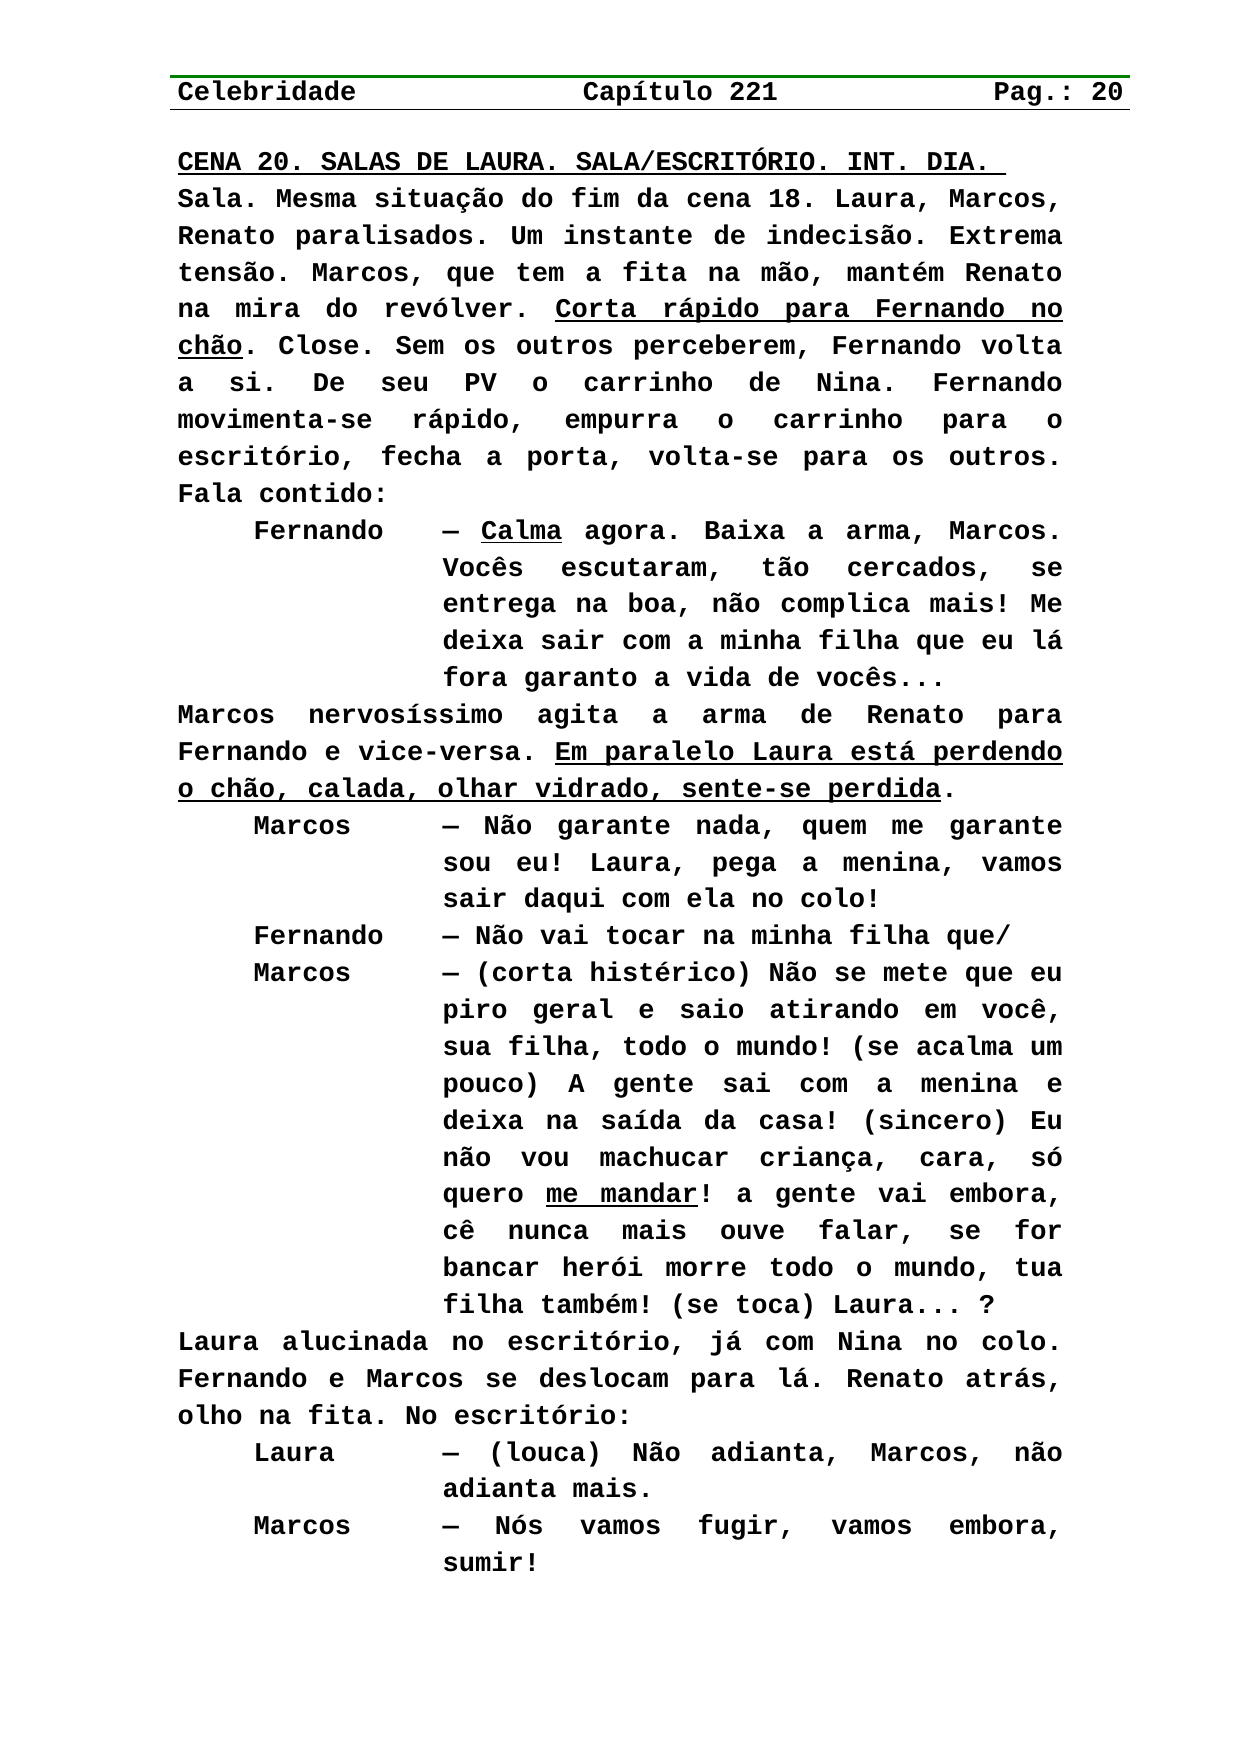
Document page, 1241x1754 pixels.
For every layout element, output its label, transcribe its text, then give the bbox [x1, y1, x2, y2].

text CENA 20. salas de laura. sala/escritório. Int. Dia. [177, 148, 1063, 178]
text Laura alucinada no escritório, já com Nina no colo. Fernando e Marcos se deslocam para lá. Renato atrás, olho na fita. No escritório: [177, 1328, 1063, 1432]
text Fernando — Não vai tocar na minha filha que/ [253, 922, 1063, 953]
text Fernando — Calma agora. Baixa a arma, Marcos. Vocês escutaram, tão cercados, se entrega na boa, não complica mais! Me deixa sair com a minha filha que eu lá fora garanto a vida de vocês... [253, 516, 1063, 695]
text Marcos — (corta histérico) Não se mete que eu piro geral e saio atirando em você, sua filha, todo o mundo! (se acalma um pouco) A gente sai com a menina e deixa na saída da casa! (sincero) Eu não vou machucar criança, cara, só quero me mandar! a gente vai embora, cê nunca mais ouve falar, se for bancar herói morre todo o mundo, tua filha também! (se toca) Laura... ? [253, 959, 1063, 1322]
text Marcos — Nós vamos fugir, vamos embora, sumir! [253, 1512, 1063, 1580]
text Laura — (louca) Não adianta, Marcos, não adianta mais. [253, 1438, 1063, 1506]
text Sala. Mesma situação do fim da cena 18. Laura, Marcos, Renato paralisados. Um instante de indecisão. Extrema tensão. Marcos, que tem a fita na mão, mantém Renato na mira do revólver. Corta rápido para Fernando no chão. Close. Sem os outros perceberem, Fernando volta a si. De seu PV o carrinho de Nina. Fernando movimenta-se rápido, empurra o carrinho para o escritório, fecha a porta, volta-se para os outros. Fala contido: [177, 184, 1063, 510]
text Marcos nervosíssimo agita a arma de Renato para Fernando e vice-versa. Em paralelo Laura está perdendo o chão, calada, olhar vidrado, sente-se perdida. [177, 701, 1063, 805]
text Marcos — Não garante nada, quem me garante sou eu! Laura, pega a menina, vamos sair daqui com ela no colo! [253, 811, 1063, 916]
